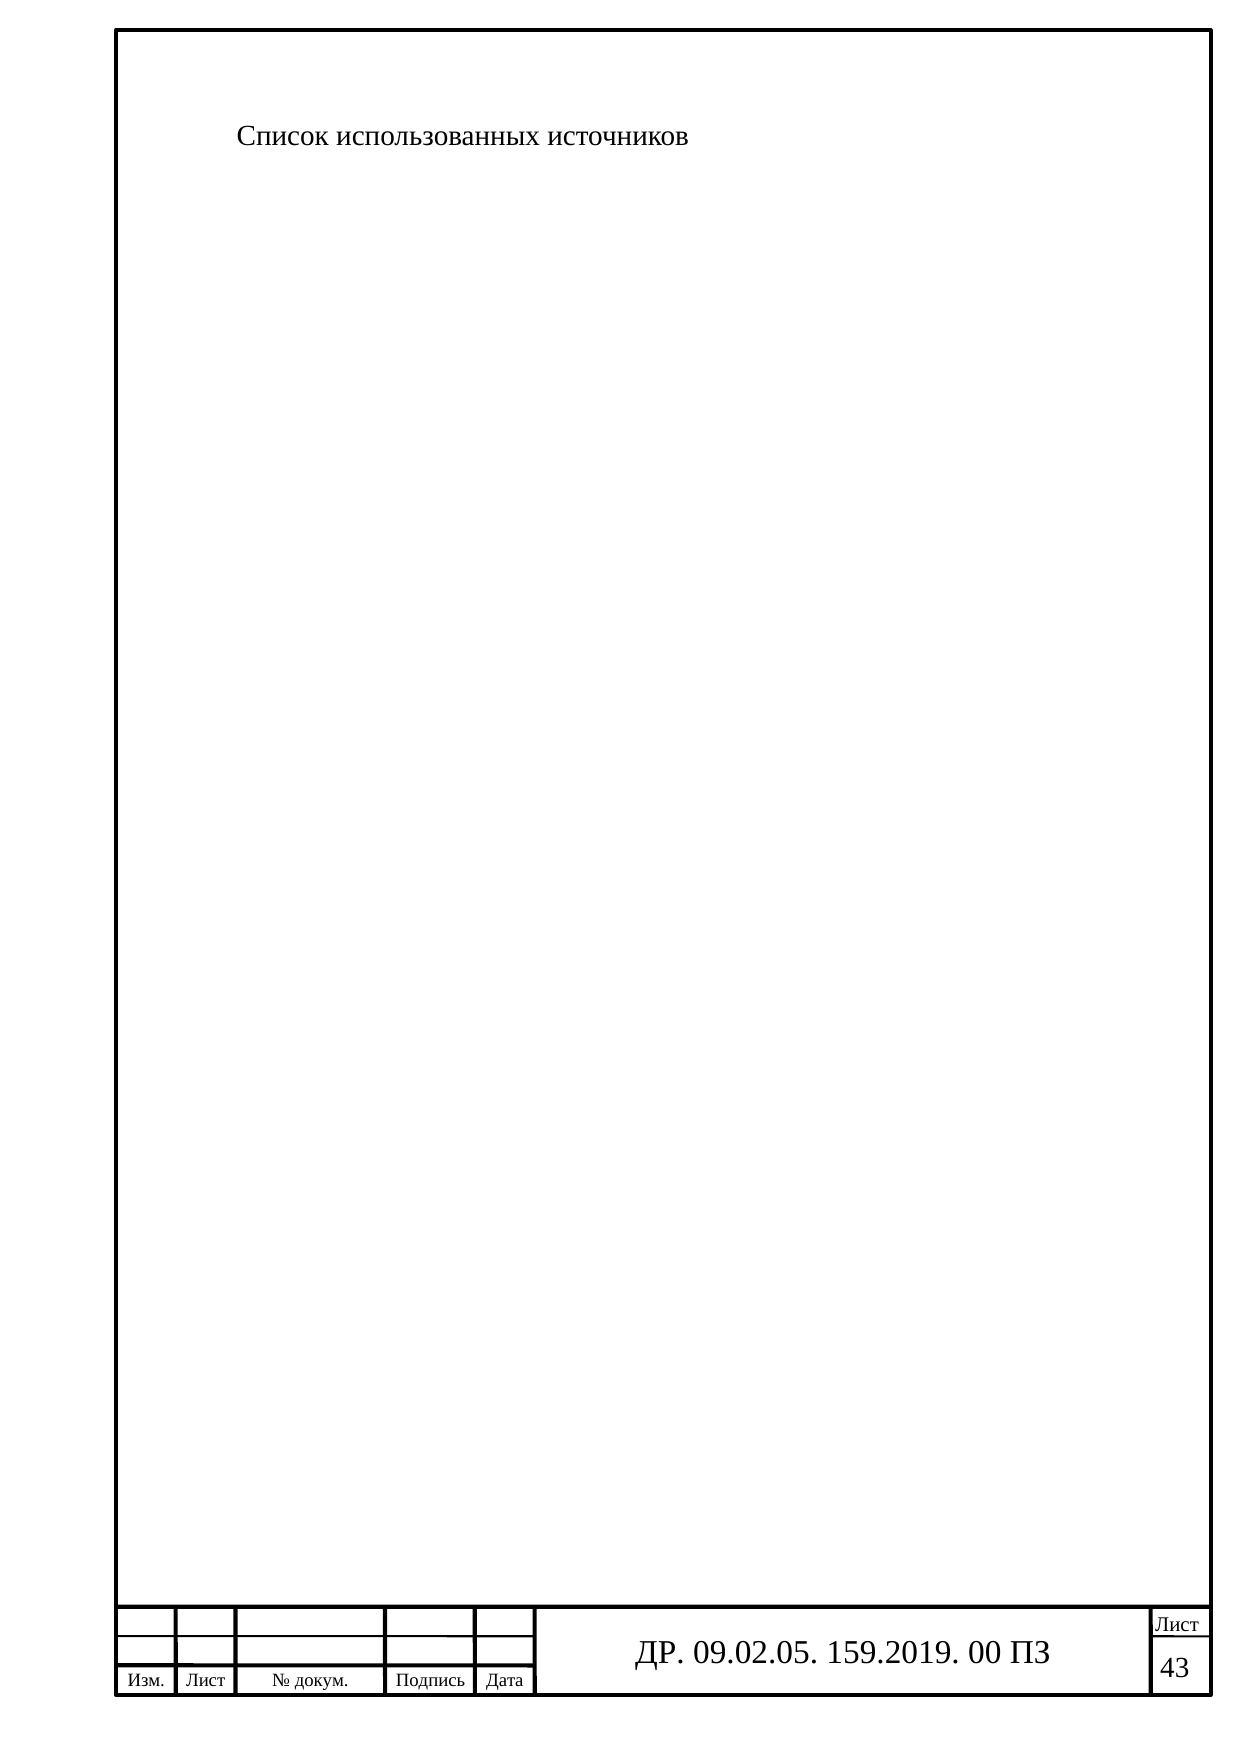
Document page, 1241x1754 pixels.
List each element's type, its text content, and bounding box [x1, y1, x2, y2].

subtitle Список использованных источников [148, 118, 1181, 152]
